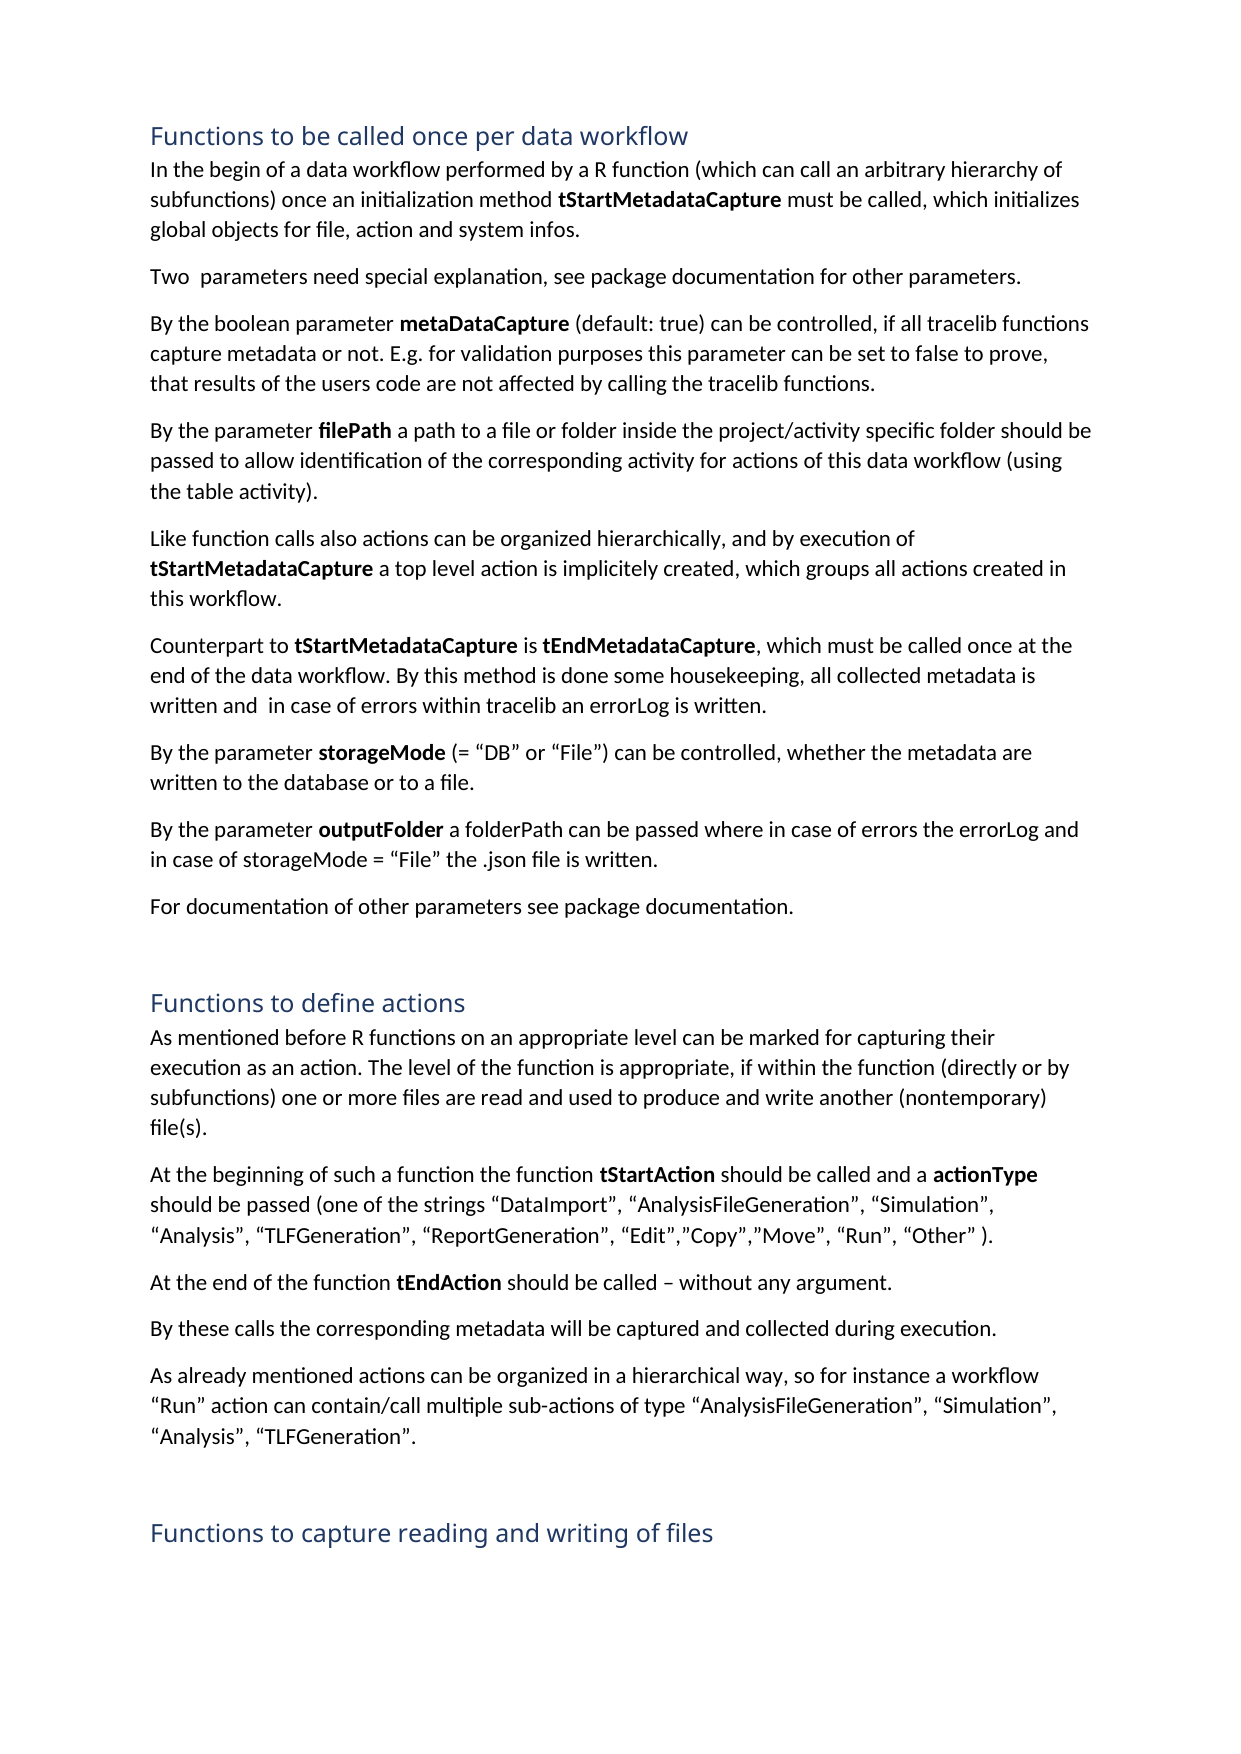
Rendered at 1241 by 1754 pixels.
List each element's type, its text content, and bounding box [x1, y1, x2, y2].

text By the boolean parameter metaDataCapture (default: true) can be controlled, if all tracelib functions capture metadata or not. E.g. for validation purposes this parameter can be set to false to prove, that results of the users code are not affected by calling the tracelib functions. [150, 309, 1093, 397]
text Two parameters need special explanation, see package documentation for other parameters. [150, 262, 1093, 290]
text In the begin of a data workflow performed by a R function (which can call an arbitrary hierarchy of subfunctions) once an initialization method tStartMetadataCapture must be called, which initializes global objects for file, action and system infos. [150, 155, 1093, 243]
text By the parameter outputFolder a folderPath can be passed where in case of errors the errorLog and in case of storageMode = “File” the .json file is written. [150, 815, 1093, 873]
text By these calls the corresponding metadata will be captured and collected during execution. [150, 1314, 1093, 1343]
text For documentation of other parameters see package documentation. [150, 892, 1093, 920]
subtitle Functions to be called once per data workflow [150, 118, 1093, 152]
text At the end of the function tEndAction should be called – without any argument. [150, 1268, 1093, 1296]
text As already mentioned actions can be organized in a hierarchical way, so for instance a workflow “Run” action can contain/call multiple sub-actions of type “AnalysisFileGeneration”, “Simulation”, “Analysis”, “TLFGeneration”. [150, 1361, 1093, 1450]
subtitle Functions to define actions [150, 986, 1093, 1020]
text At the beginning of such a function the function tStartAction should be called and a actionType should be passed (one of the strings “DataImport”, “AnalysisFileGeneration”, “Simulation”, “Analysis”, “TLFGeneration”, “ReportGeneration”, “Edit”,”Copy”,”Move”, “Run”, “Other” ). [150, 1160, 1093, 1249]
text Counterpart to tStartMetadataCapture is tEndMetadataCapture, which must be called once at the end of the data workflow. By this method is done some housekeeping, all collected metadata is written and in case of errors within tracelib an errorLog is written. [150, 631, 1093, 719]
text By the parameter filePath a path to a file or folder inside the project/activity specific folder should be passed to allow identification of the corresponding activity for actions of this data workflow (using the table activity). [150, 416, 1093, 505]
text By the parameter storageMode (= “DB” or “File”) can be controlled, whether the metadata are written to the database or to a file. [150, 738, 1093, 796]
text Like function calls also actions can be organized hierarchically, and by execution of tStartMetadataCapture a top level action is implicitely created, which groups all actions created in this workflow. [150, 524, 1093, 612]
text As mentioned before R functions on an appropriate level can be marked for capturing their execution as an action. The level of the function is appropriate, if within the function (directly or by subfunctions) one or more files are read and used to produce and write another (nontemporary) file(s). [150, 1023, 1093, 1142]
subtitle Functions to capture reading and writing of files [150, 1516, 1093, 1550]
